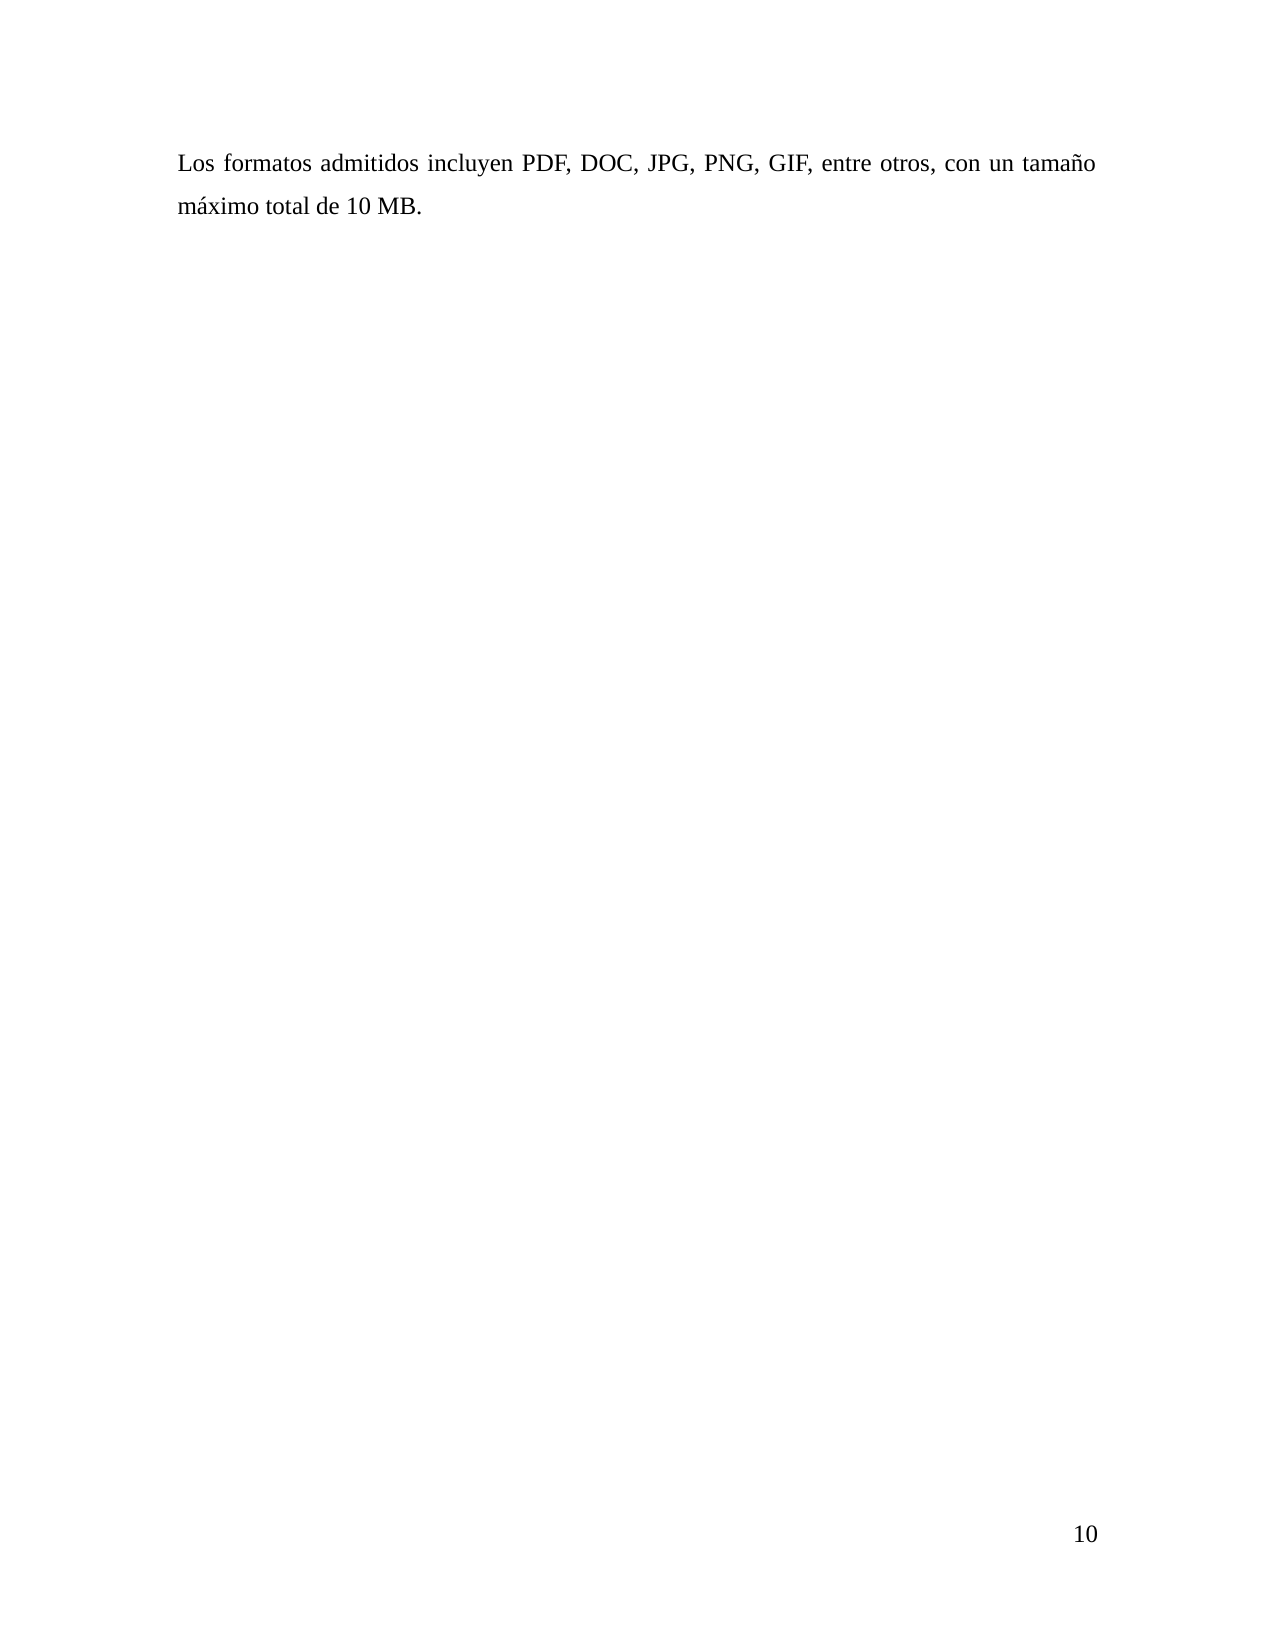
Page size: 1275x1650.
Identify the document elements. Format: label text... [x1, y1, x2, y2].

text Los formatos admitidos incluyen PDF, DOC, JPG, PNG, GIF, entre otros, con un tamaño máximo total de 10 MB. [177, 148, 1098, 219]
